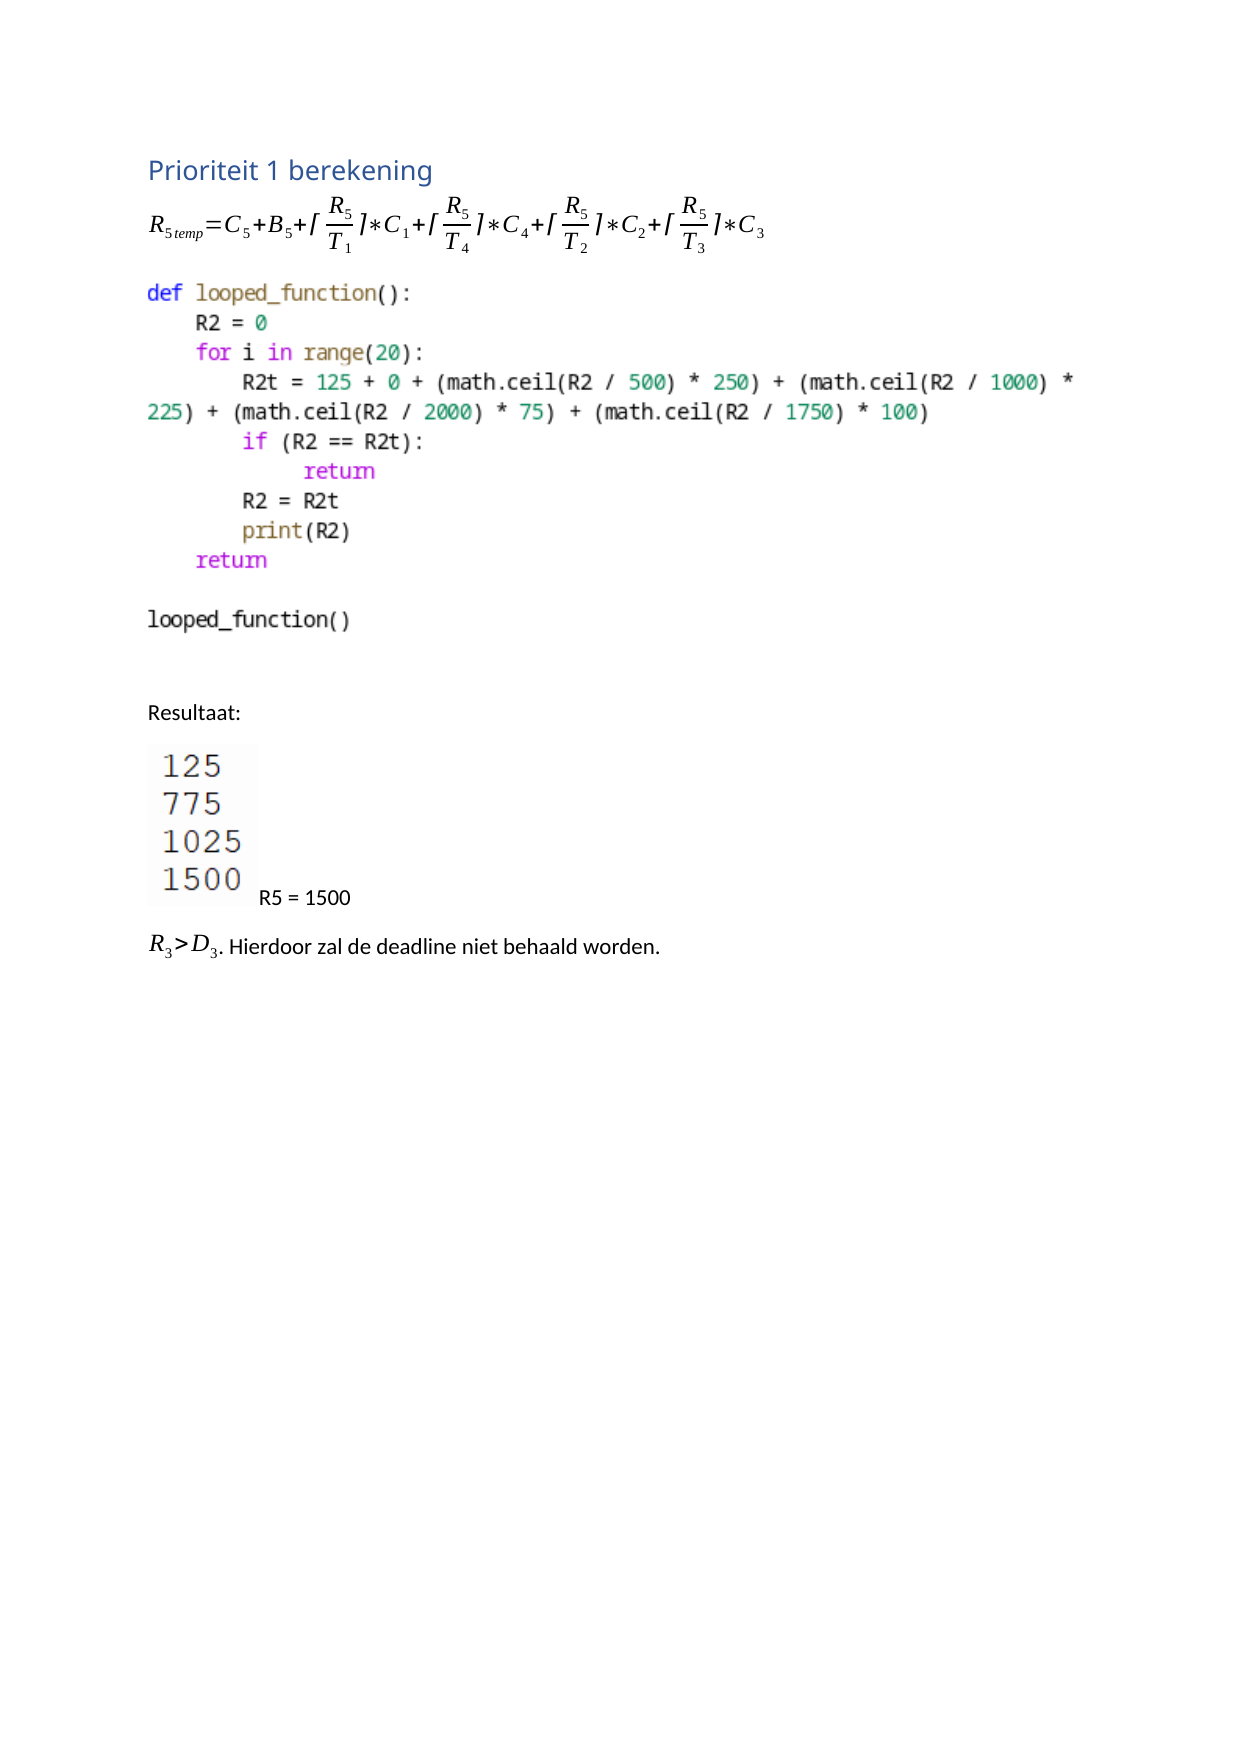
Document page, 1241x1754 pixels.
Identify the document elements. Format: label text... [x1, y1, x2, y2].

subtitle Prioriteit 1 berekening [148, 152, 1093, 189]
text . Hierdoor zal de deadline niet behaald worden. [148, 930, 1093, 961]
text R5 = 1500 [148, 744, 1093, 911]
text Resultaat: [148, 698, 1093, 726]
picture [147, 744, 259, 906]
